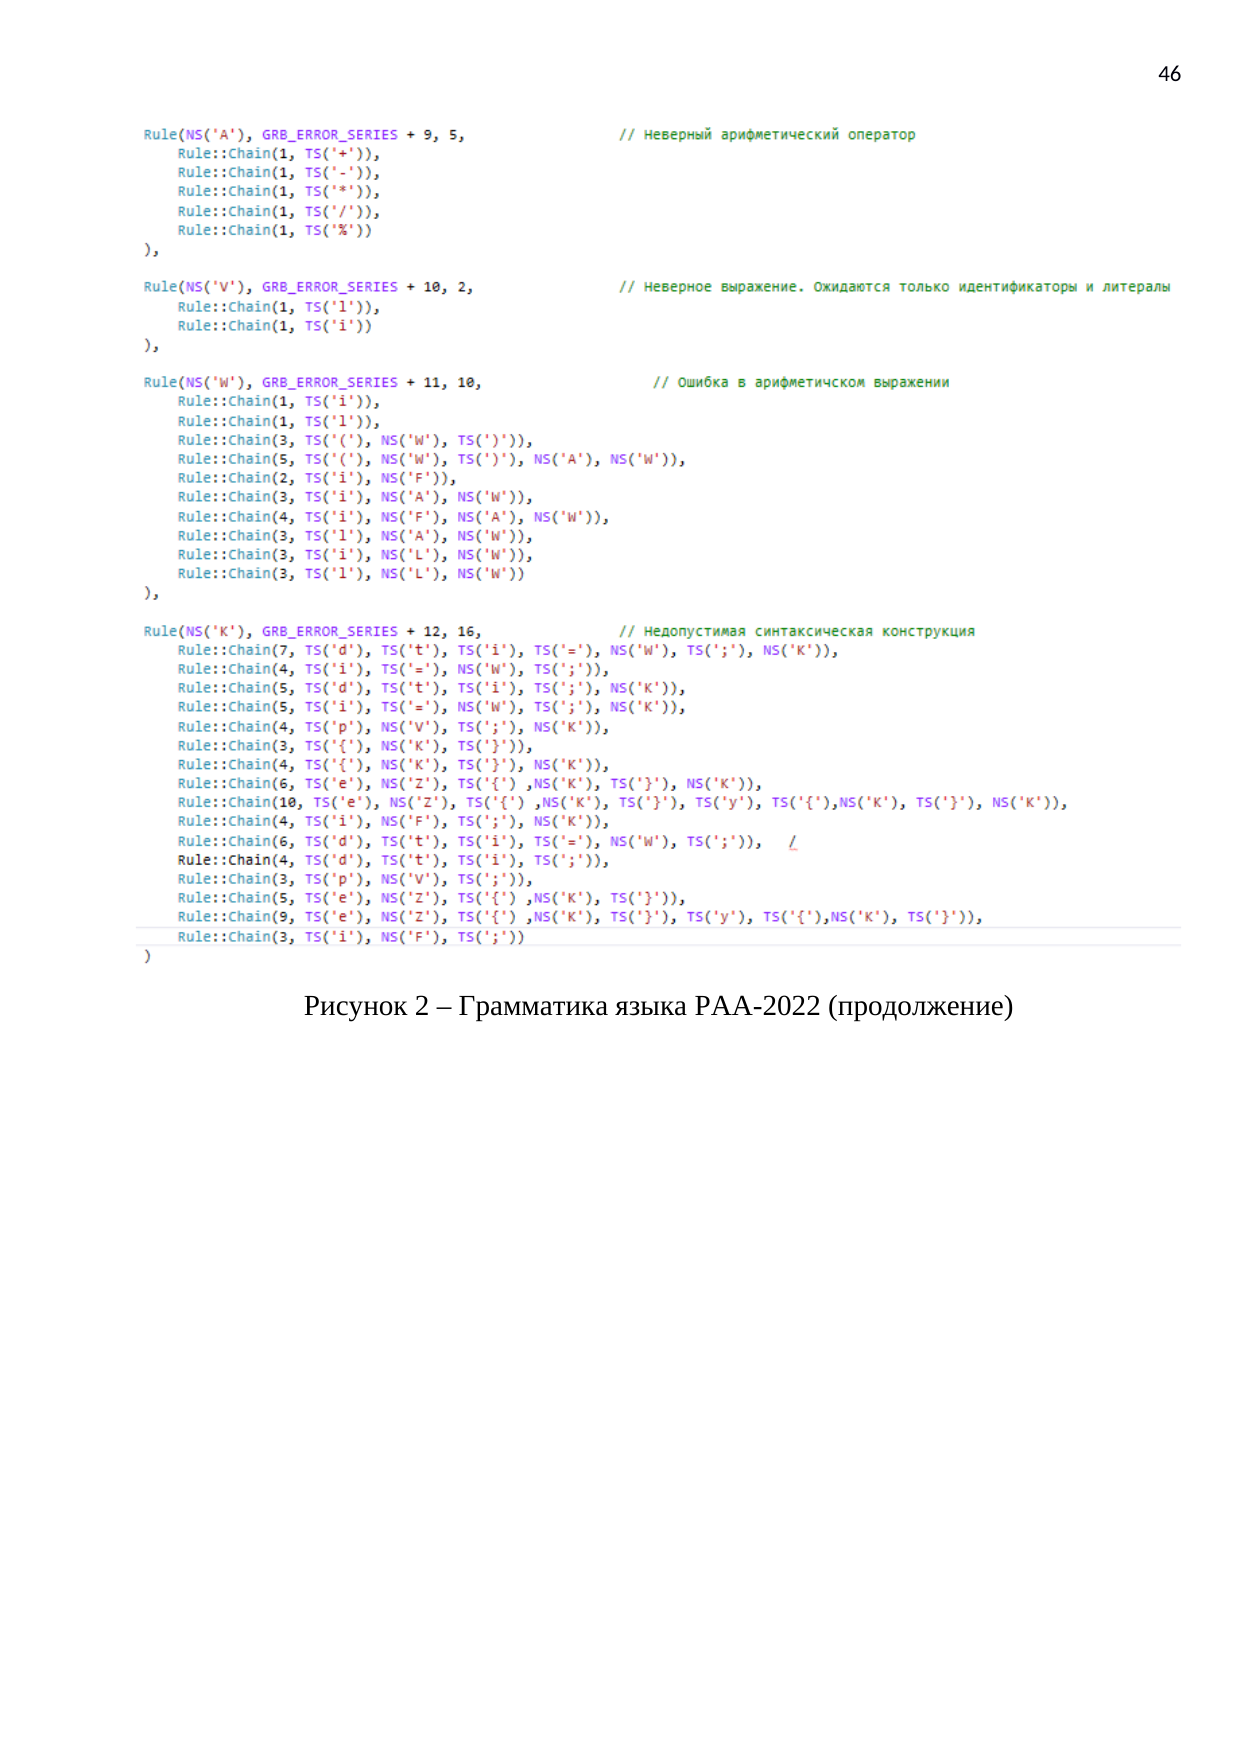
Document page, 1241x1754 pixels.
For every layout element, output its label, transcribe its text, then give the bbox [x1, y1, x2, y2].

text Рисунок 2 – Грамматика языка PAA-2022 (продолжение) [136, 988, 1181, 1022]
picture [135, 118, 1182, 970]
